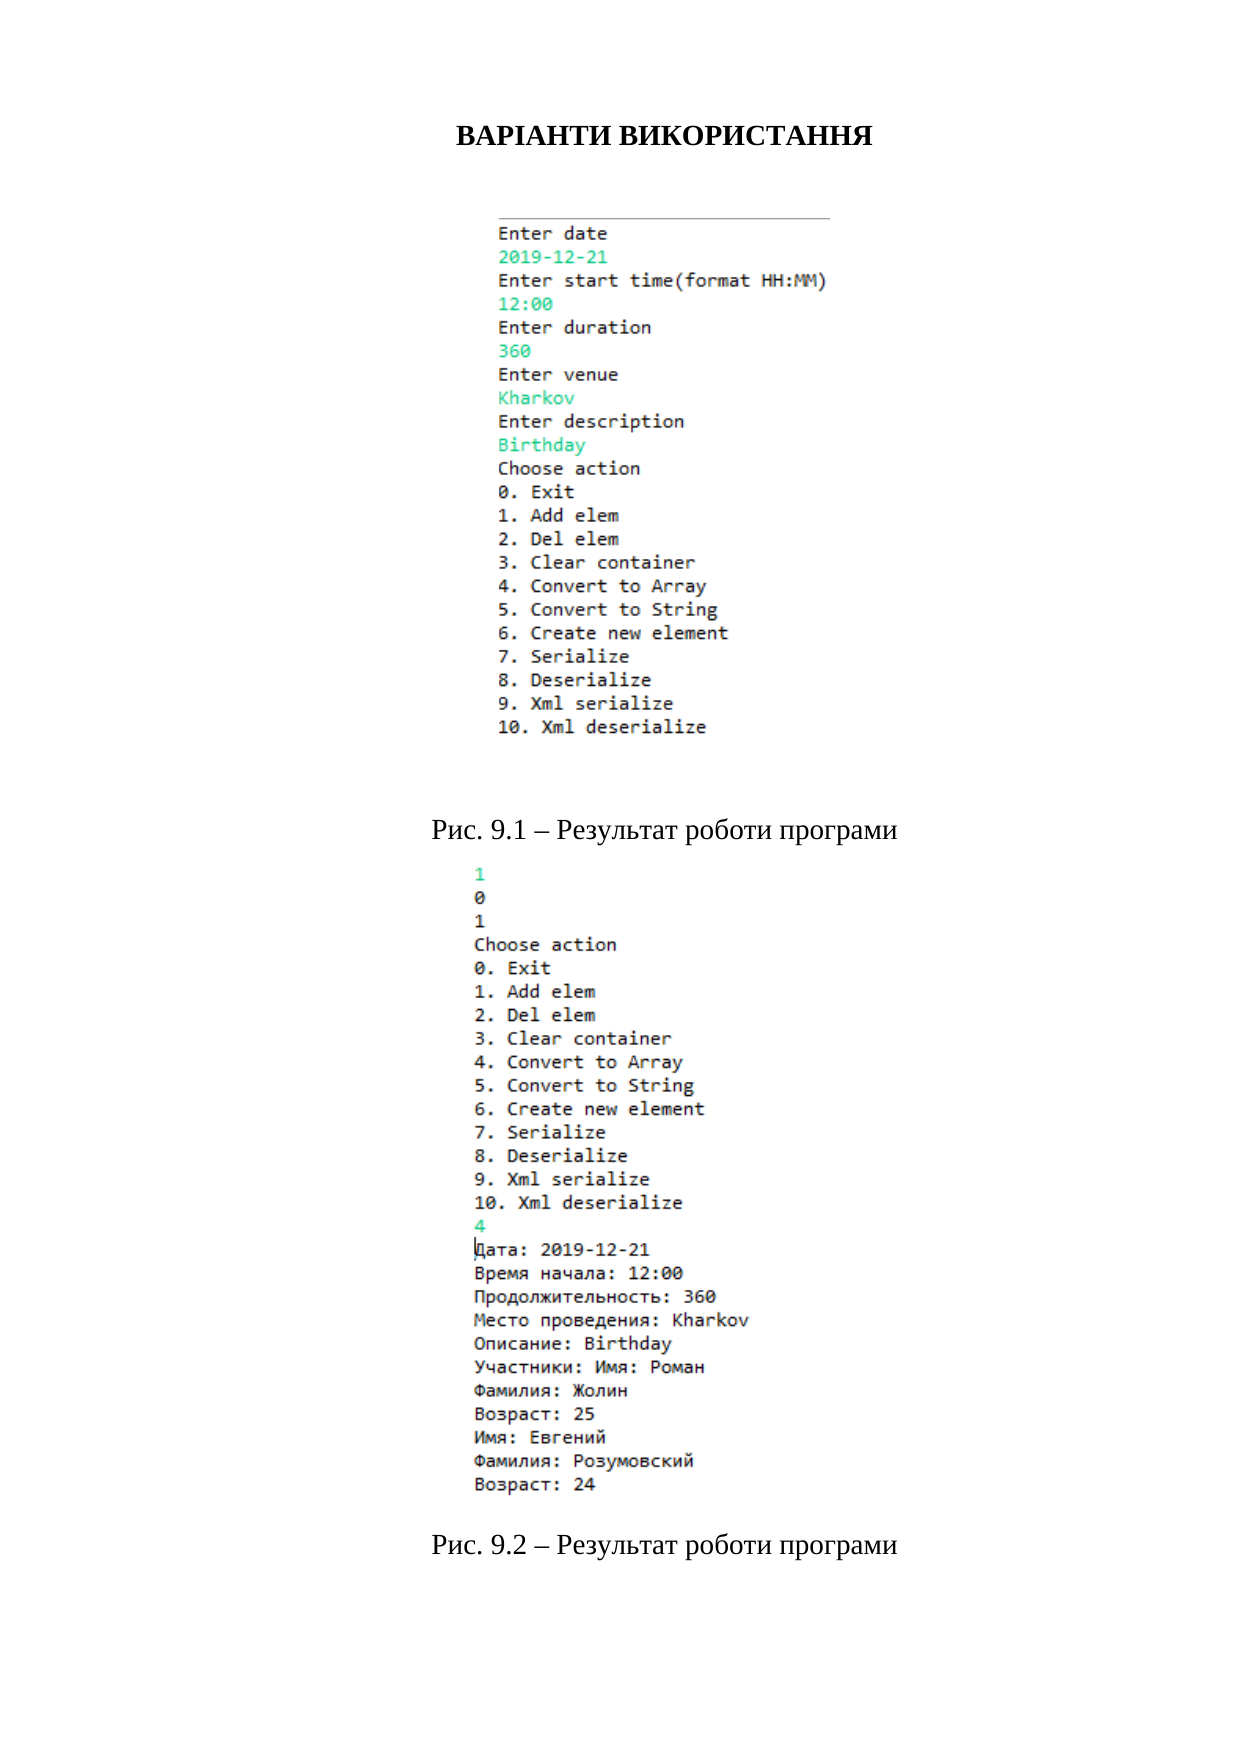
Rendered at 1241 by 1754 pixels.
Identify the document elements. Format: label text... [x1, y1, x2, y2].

text Рис. 9.1 – Результат роботи програми [177, 812, 1152, 846]
picture [473, 862, 855, 1511]
text Рис. 9.2 – Результат роботи програми [177, 1527, 1152, 1561]
picture [498, 218, 830, 746]
text ВАРІАНТИ ВИКОРИСТАННЯ [177, 118, 1152, 152]
